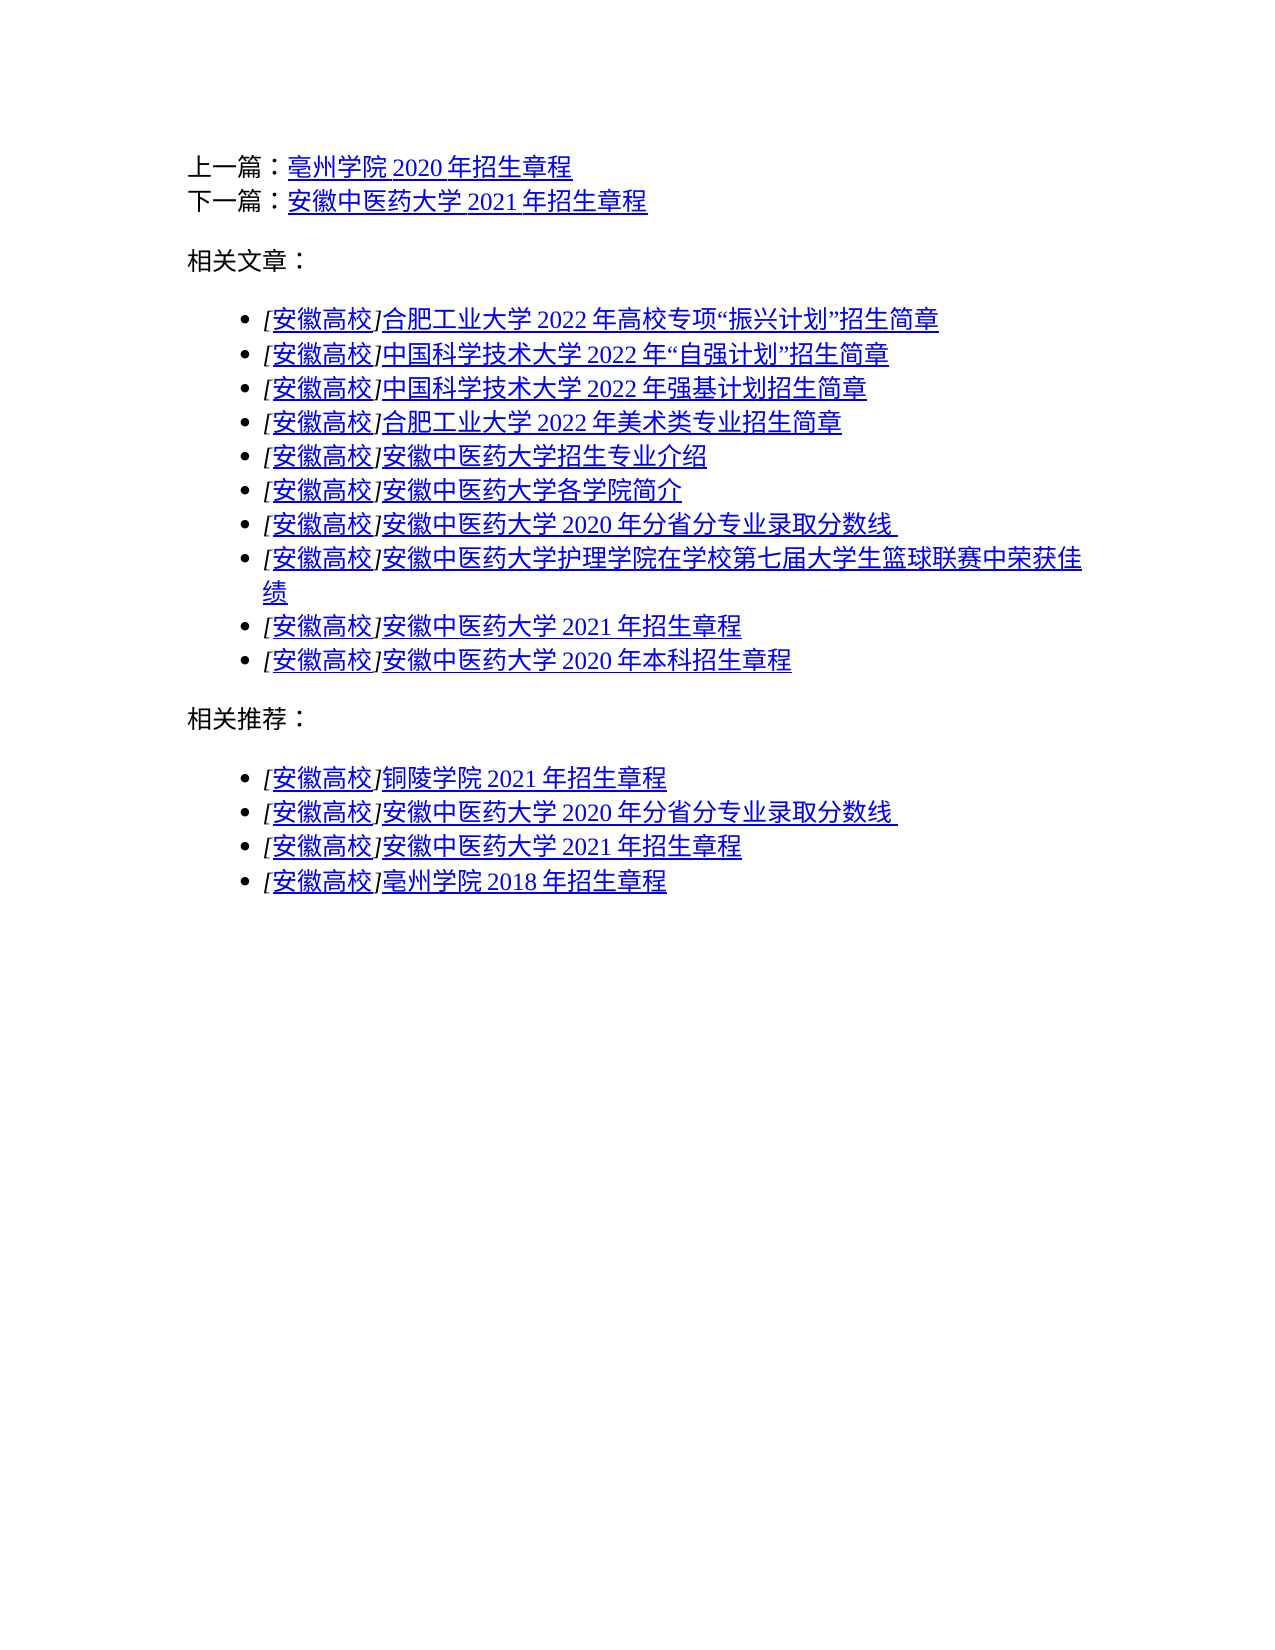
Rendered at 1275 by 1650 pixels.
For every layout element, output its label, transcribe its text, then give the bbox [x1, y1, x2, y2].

list [安徽高校]中国科学技术大学2022年“自强计划”招生简章 [241, 336, 1087, 370]
text 相关文章： [187, 243, 1087, 277]
list [安徽高校]安徽中医药大学2021年招生章程 [241, 609, 1087, 643]
list [安徽高校]安徽中医药大学2020年分省分专业录取分数线 [241, 795, 1087, 829]
list [安徽高校]安徽中医药大学招生专业介绍 [241, 438, 1087, 472]
list [安徽高校]铜陵学院2021年招生章程 [241, 761, 1087, 795]
list [安徽高校]亳州学院2018年招生章程 [241, 863, 1087, 897]
list [安徽高校]合肥工业大学2022年高校专项“振兴计划”招生简章 [241, 302, 1087, 336]
list [安徽高校]安徽中医药大学护理学院在学校第七届大学生篮球联赛中荣获佳绩 [241, 541, 1087, 609]
text 相关推荐： [187, 702, 1087, 736]
list [安徽高校]安徽中医药大学各学院简介 [241, 472, 1087, 507]
list [安徽高校]安徽中医药大学2021年招生章程 [241, 829, 1087, 863]
list [安徽高校]合肥工业大学2022年美术类专业招生简章 [241, 404, 1087, 438]
text 上一篇：亳州学院2020年招生章程 下一篇：安徽中医药大学2021年招生章程 [187, 150, 1087, 218]
list [安徽高校]安徽中医药大学2020年分省分专业录取分数线 [241, 507, 1087, 541]
list [安徽高校]安徽中医药大学2020年本科招生章程 [241, 643, 1087, 677]
list [安徽高校]中国科学技术大学2022年强基计划招生简章 [241, 370, 1087, 404]
